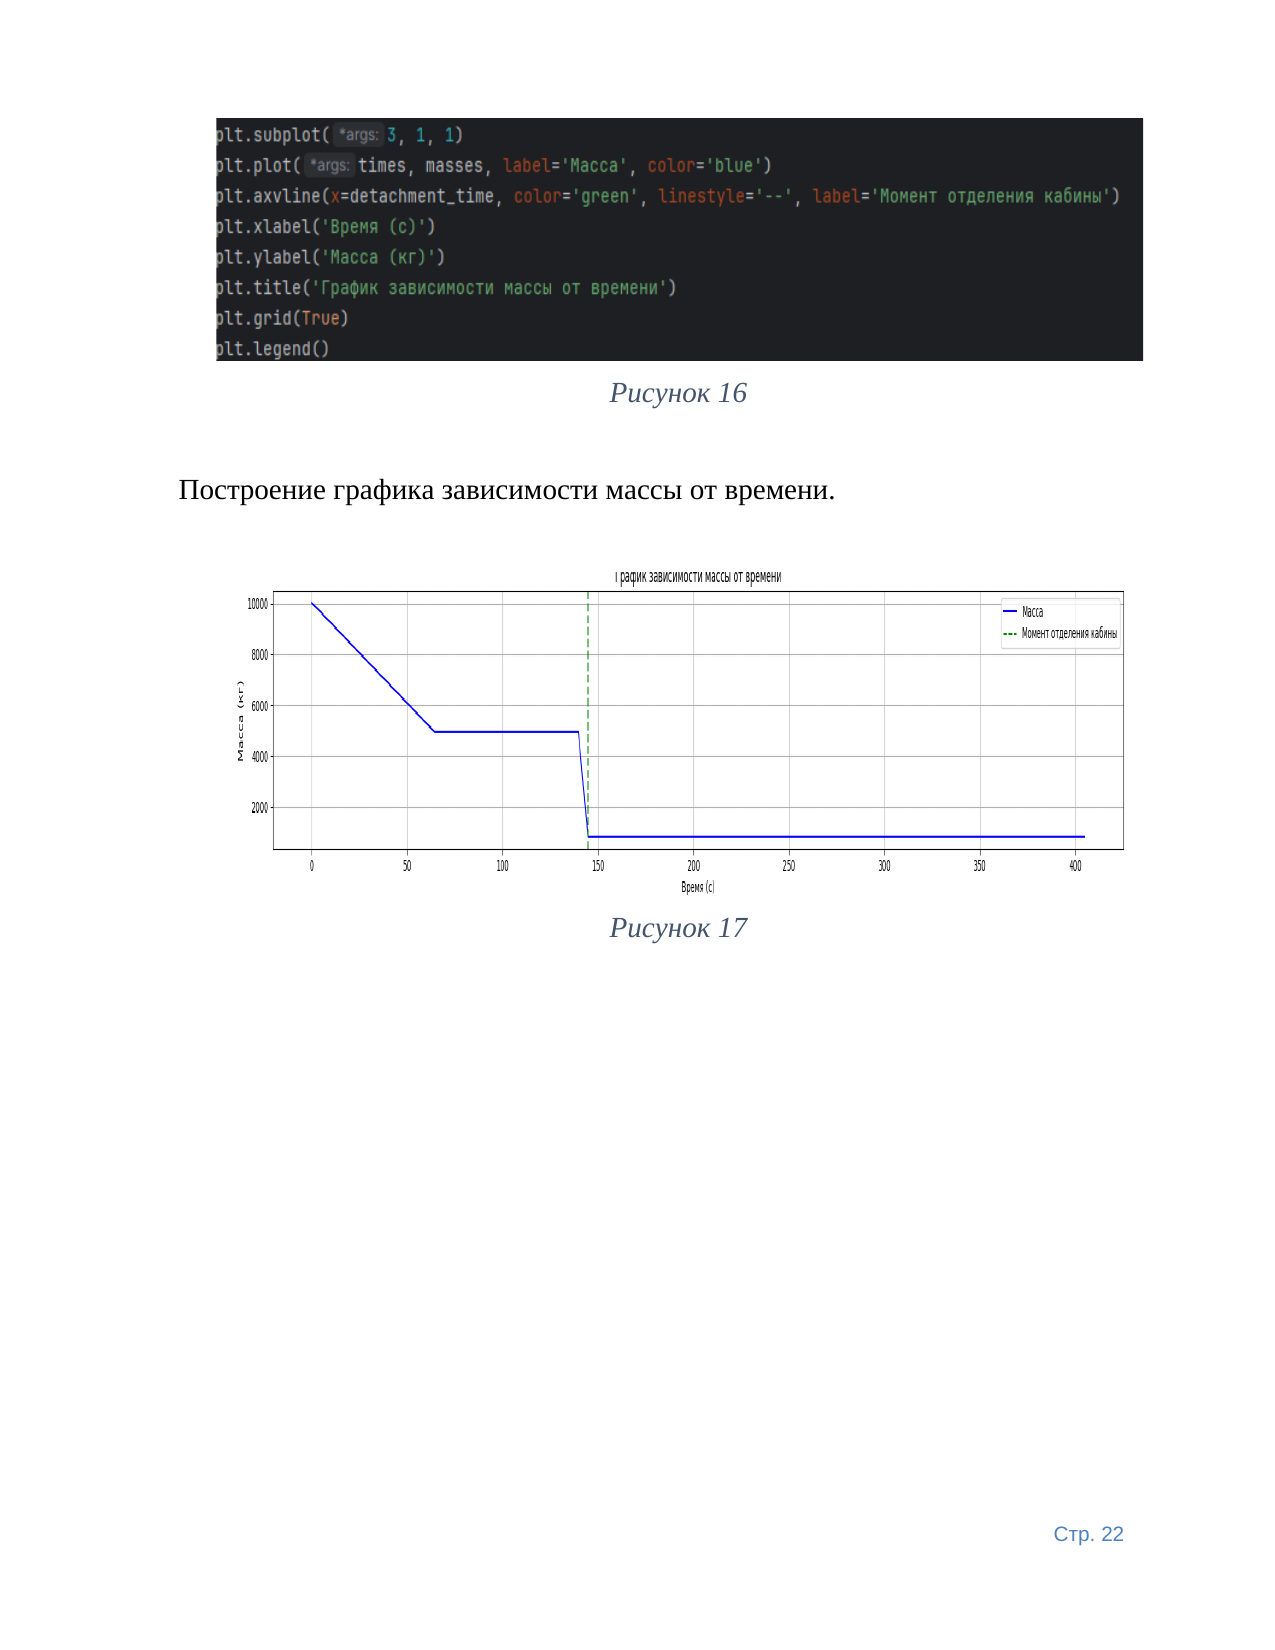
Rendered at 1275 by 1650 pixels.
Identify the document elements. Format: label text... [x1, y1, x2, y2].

text Рисунок 16 [177, 375, 1181, 408]
picture [216, 118, 1144, 361]
text Построение графика зависимости массы от времени. [178, 472, 1181, 506]
text Рисунок 17 [177, 911, 1181, 944]
picture [233, 572, 1127, 897]
